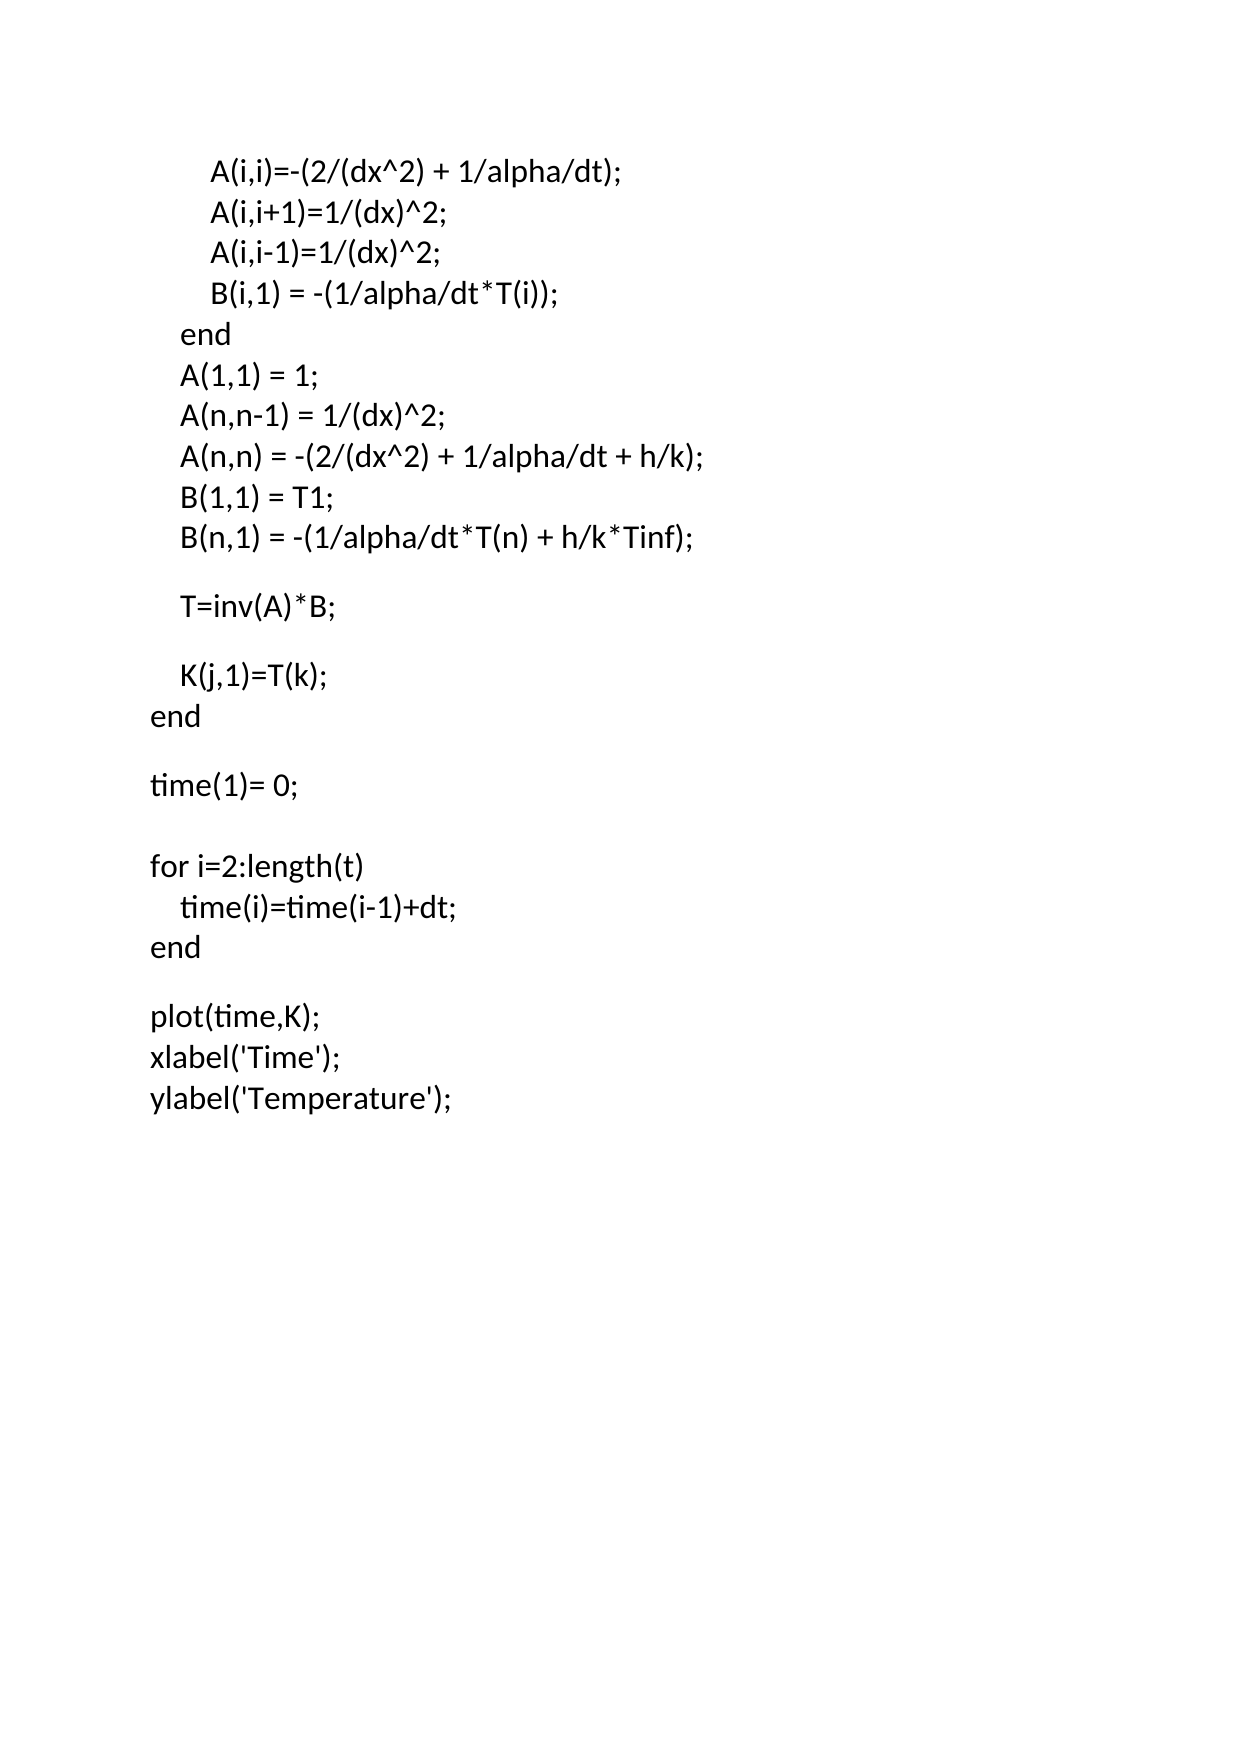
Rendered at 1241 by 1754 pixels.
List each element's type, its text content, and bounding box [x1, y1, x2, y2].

text xlabel('Time'); [150, 1036, 1090, 1077]
text K(j,1)=T(k); [150, 654, 1090, 695]
text A(1,1) = 1; [150, 354, 1090, 394]
text time(1)= 0; [150, 763, 1090, 804]
text end [150, 926, 1090, 967]
text A(n,n-1) = 1/(dx)^2; [150, 394, 1090, 435]
text time(i)=time(i-1)+dt; [150, 886, 1090, 926]
text plot(time,K); [150, 995, 1090, 1036]
text B(n,1) = -(1/alpha/dt*T(n) + h/k*Tinf); [150, 517, 1090, 557]
text end [150, 695, 1090, 736]
text for i=2:length(t) [150, 845, 1090, 886]
text A(i,i+1)=1/(dx)^2; [150, 191, 1090, 231]
text A(n,n) = -(2/(dx^2) + 1/alpha/dt + h/k); [150, 435, 1090, 476]
text end [150, 313, 1090, 354]
text A(i,i-1)=1/(dx)^2; [150, 231, 1090, 272]
text T=inv(A)*B; [150, 585, 1090, 626]
text ylabel('Temperature'); [150, 1077, 1090, 1117]
text A(i,i)=-(2/(dx^2) + 1/alpha/dt); [150, 150, 1090, 191]
text B(i,1) = -(1/alpha/dt*T(i)); [150, 272, 1090, 313]
text B(1,1) = T1; [150, 476, 1090, 517]
